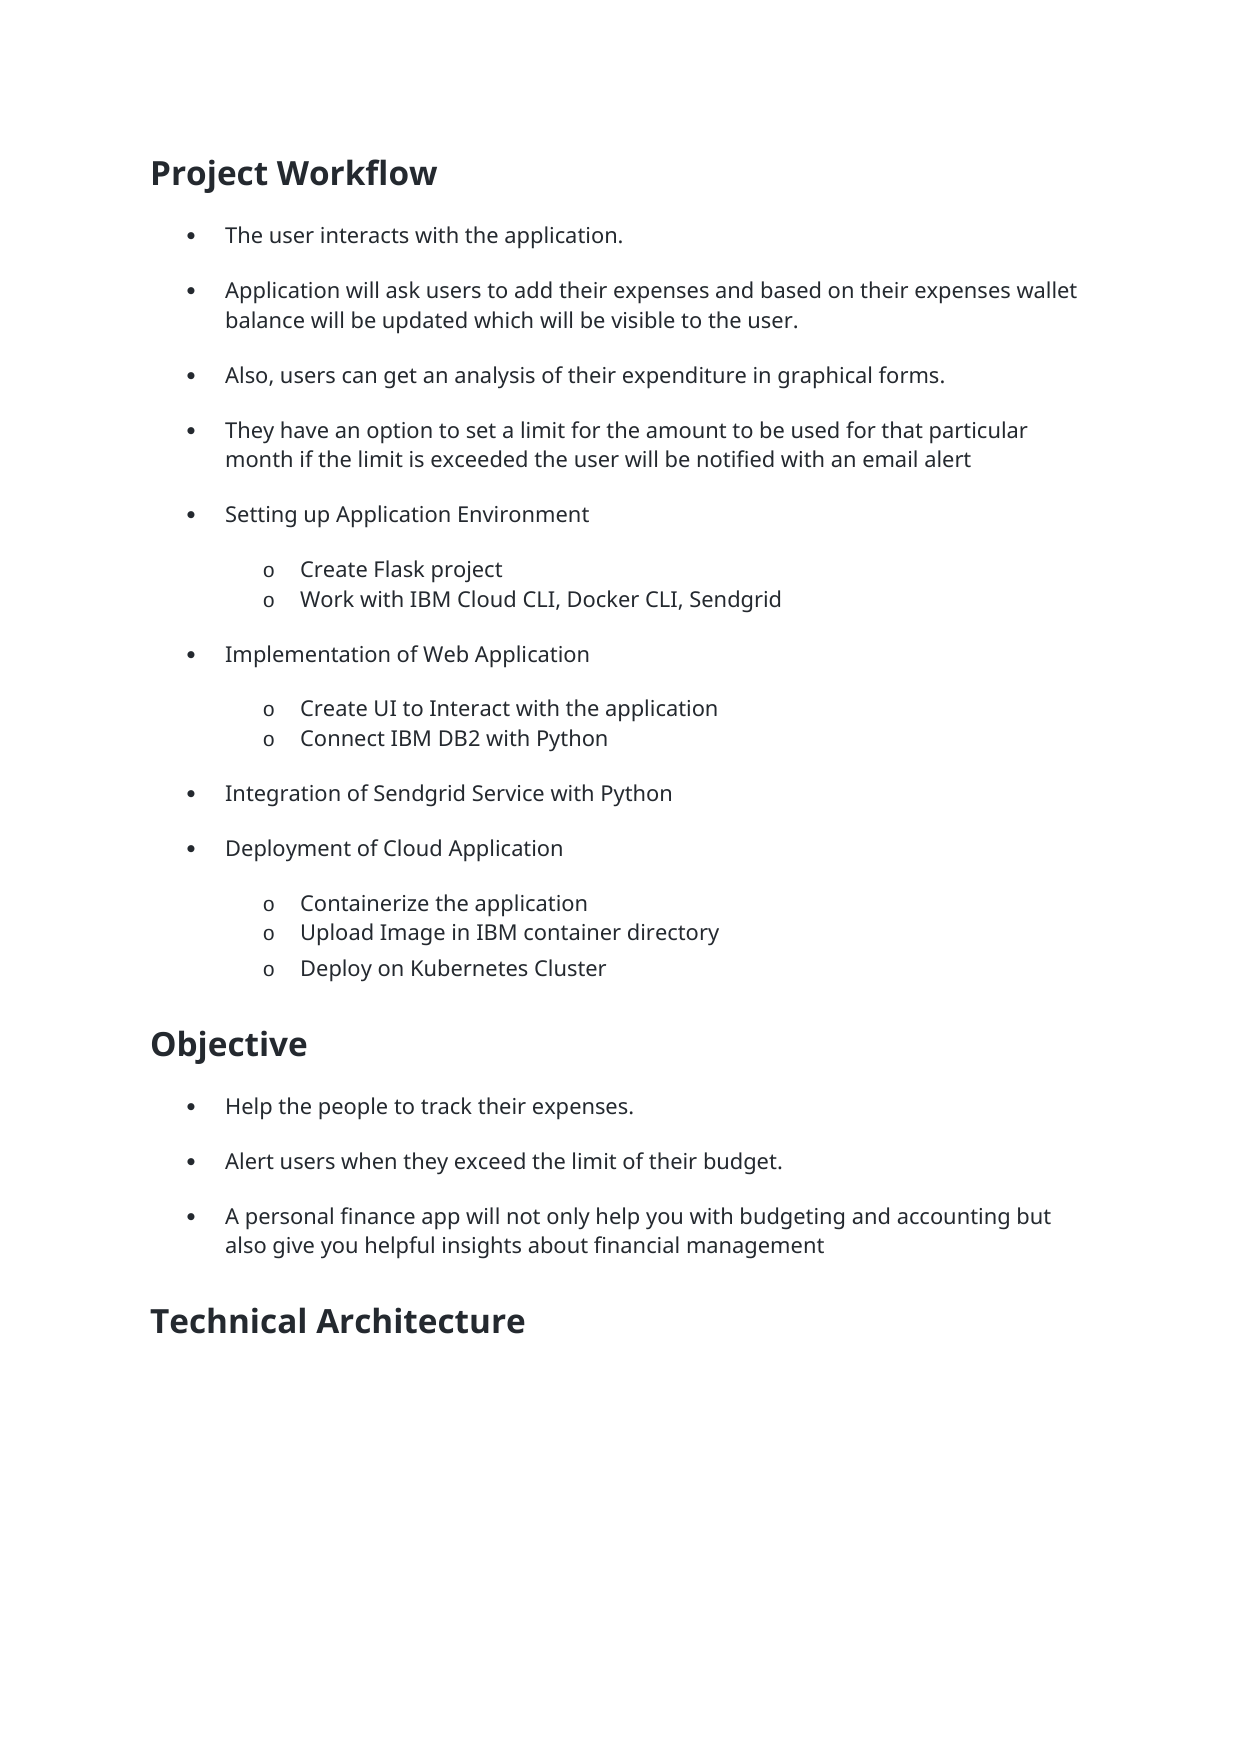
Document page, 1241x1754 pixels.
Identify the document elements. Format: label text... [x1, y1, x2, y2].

list Create Flask project [262, 554, 1090, 584]
list Work with IBM Cloud CLI, Docker CLI, Sendgrid [262, 584, 1090, 613]
list Also, users can get an analysis of their expenditure in graphical forms. [187, 360, 1090, 389]
list Alert users when they exceed the limit of their budget. [187, 1146, 1090, 1176]
list Containerize the application [262, 887, 1090, 917]
text Objective [150, 1021, 1090, 1066]
list Application will ask users to add their expenses and based on their expenses wallet balance will be updated which will be visible to the user. [187, 275, 1090, 335]
list Integration of Sendgrid Service with Python [187, 778, 1090, 808]
list Create UI to Interact with the application [262, 693, 1090, 723]
list Connect IBM DB2 with Python [262, 723, 1090, 753]
list Setting up Application Environment [187, 499, 1090, 529]
list Implementation of Web Application [187, 638, 1090, 668]
list Help the people to track their expenses. [187, 1091, 1090, 1121]
text Project Workflow [150, 150, 1090, 195]
list Upload Image in IBM container directory [262, 917, 1090, 947]
text Technical Architecture [150, 1298, 1090, 1343]
list The user interacts with the application. [187, 220, 1090, 250]
list Deployment of Cloud Application [187, 833, 1090, 862]
list They have an option to set a limit for the amount to be used for that particular month if the limit is exceeded the user will be notified with an email alert [187, 414, 1090, 474]
list Deploy on Kubernetes Cluster [262, 953, 1090, 983]
list A personal finance app will not only help you with budgeting and accounting but also give you helpful insights about financial management [187, 1201, 1090, 1260]
